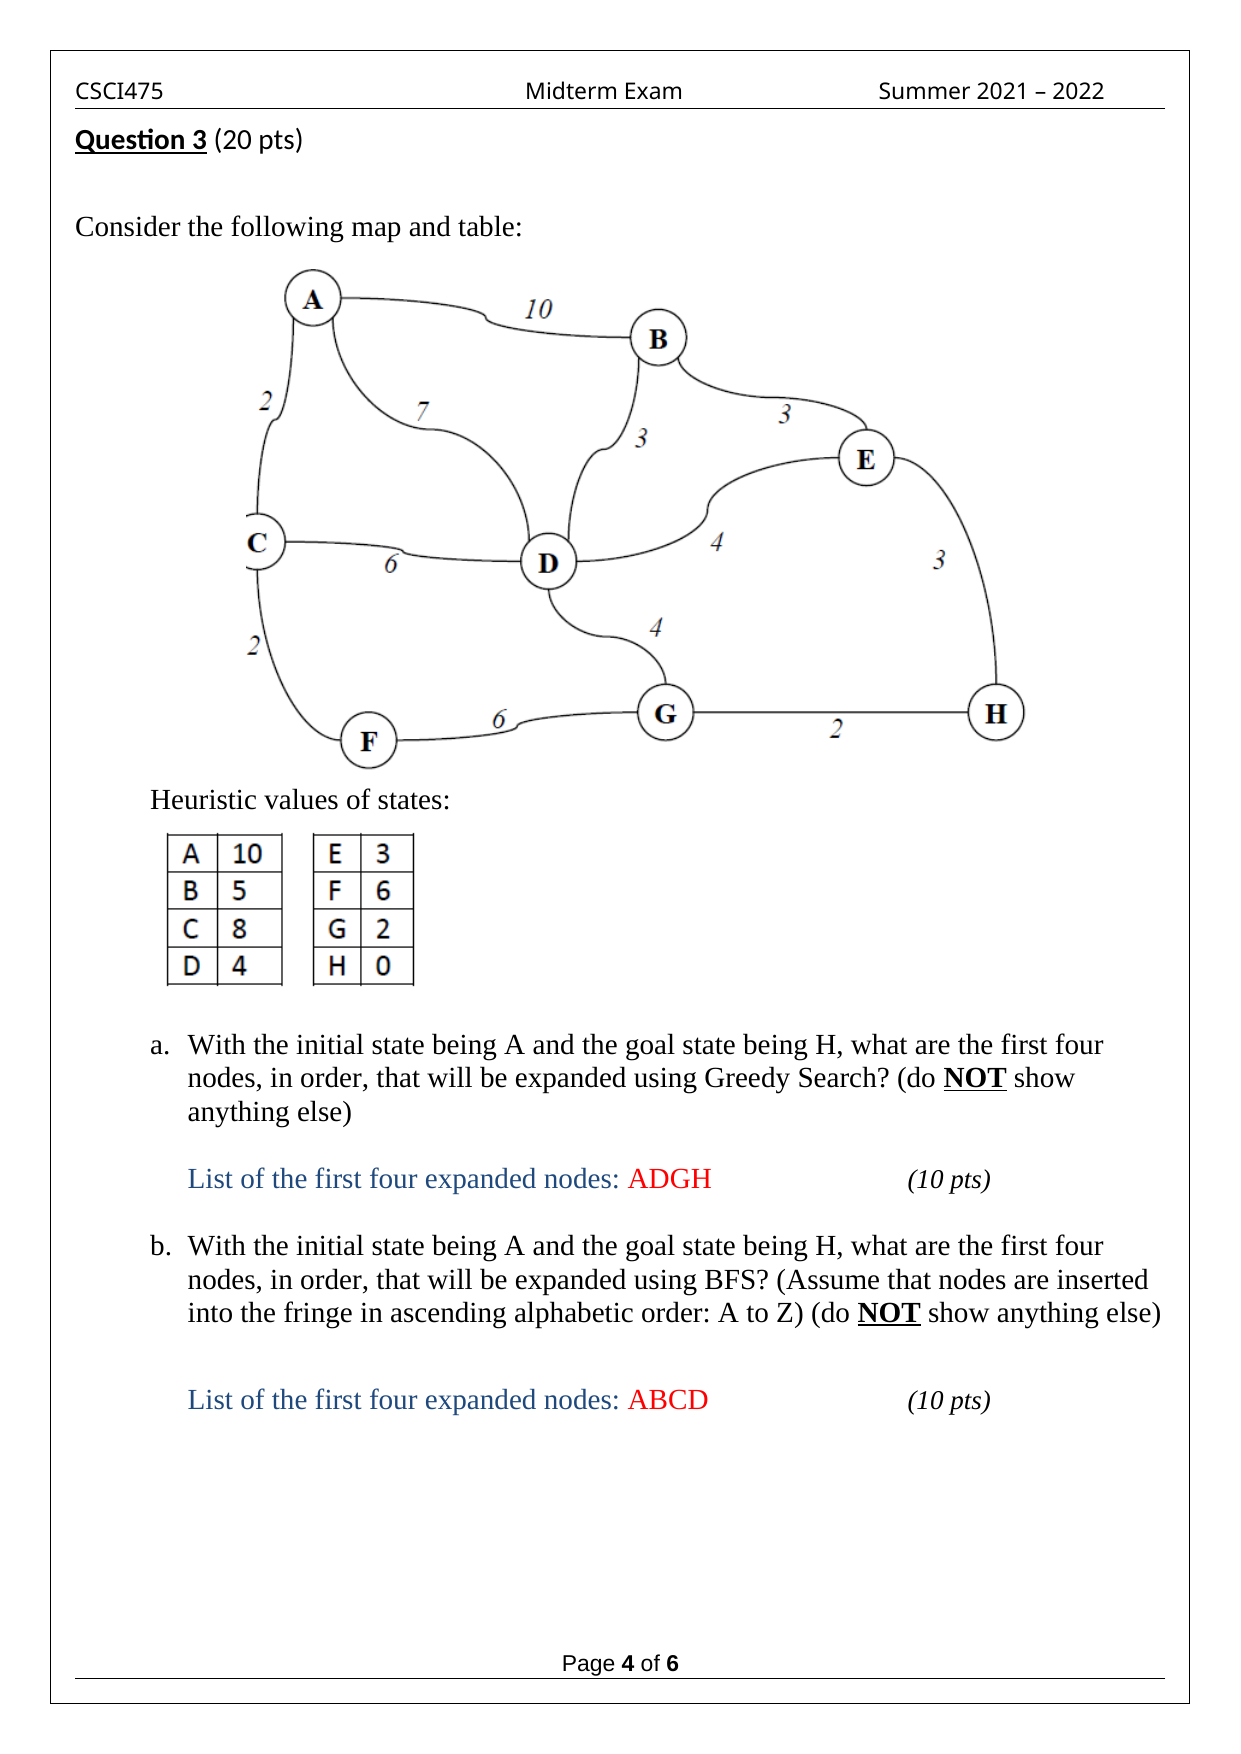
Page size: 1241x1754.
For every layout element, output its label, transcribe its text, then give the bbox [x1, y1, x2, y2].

text Consider the following map and table: [75, 209, 1165, 243]
list Heuristic values of states: [150, 782, 1165, 816]
list With the initial state being A and the goal state being H, what are the first four nodes, in order, that will be expanded using Greedy Search? (do NOT show anything else) [150, 1027, 1165, 1128]
picture [150, 821, 459, 1002]
text List of the first four expanded nodes: ABCD (10 pts) [187, 1382, 1165, 1415]
picture [246, 268, 1070, 779]
text List of the first four expanded nodes: ADGH (10 pts) [187, 1161, 1165, 1195]
list With the initial state being A and the goal state being H, what are the first four nodes, in order, that will be expanded using BFS? (Assume that nodes are inserted into the fringe in ascending alphabetic order: A to Z) (do NOT show anything else) [150, 1228, 1165, 1329]
text Question 3 (20 pts) [75, 121, 1165, 157]
